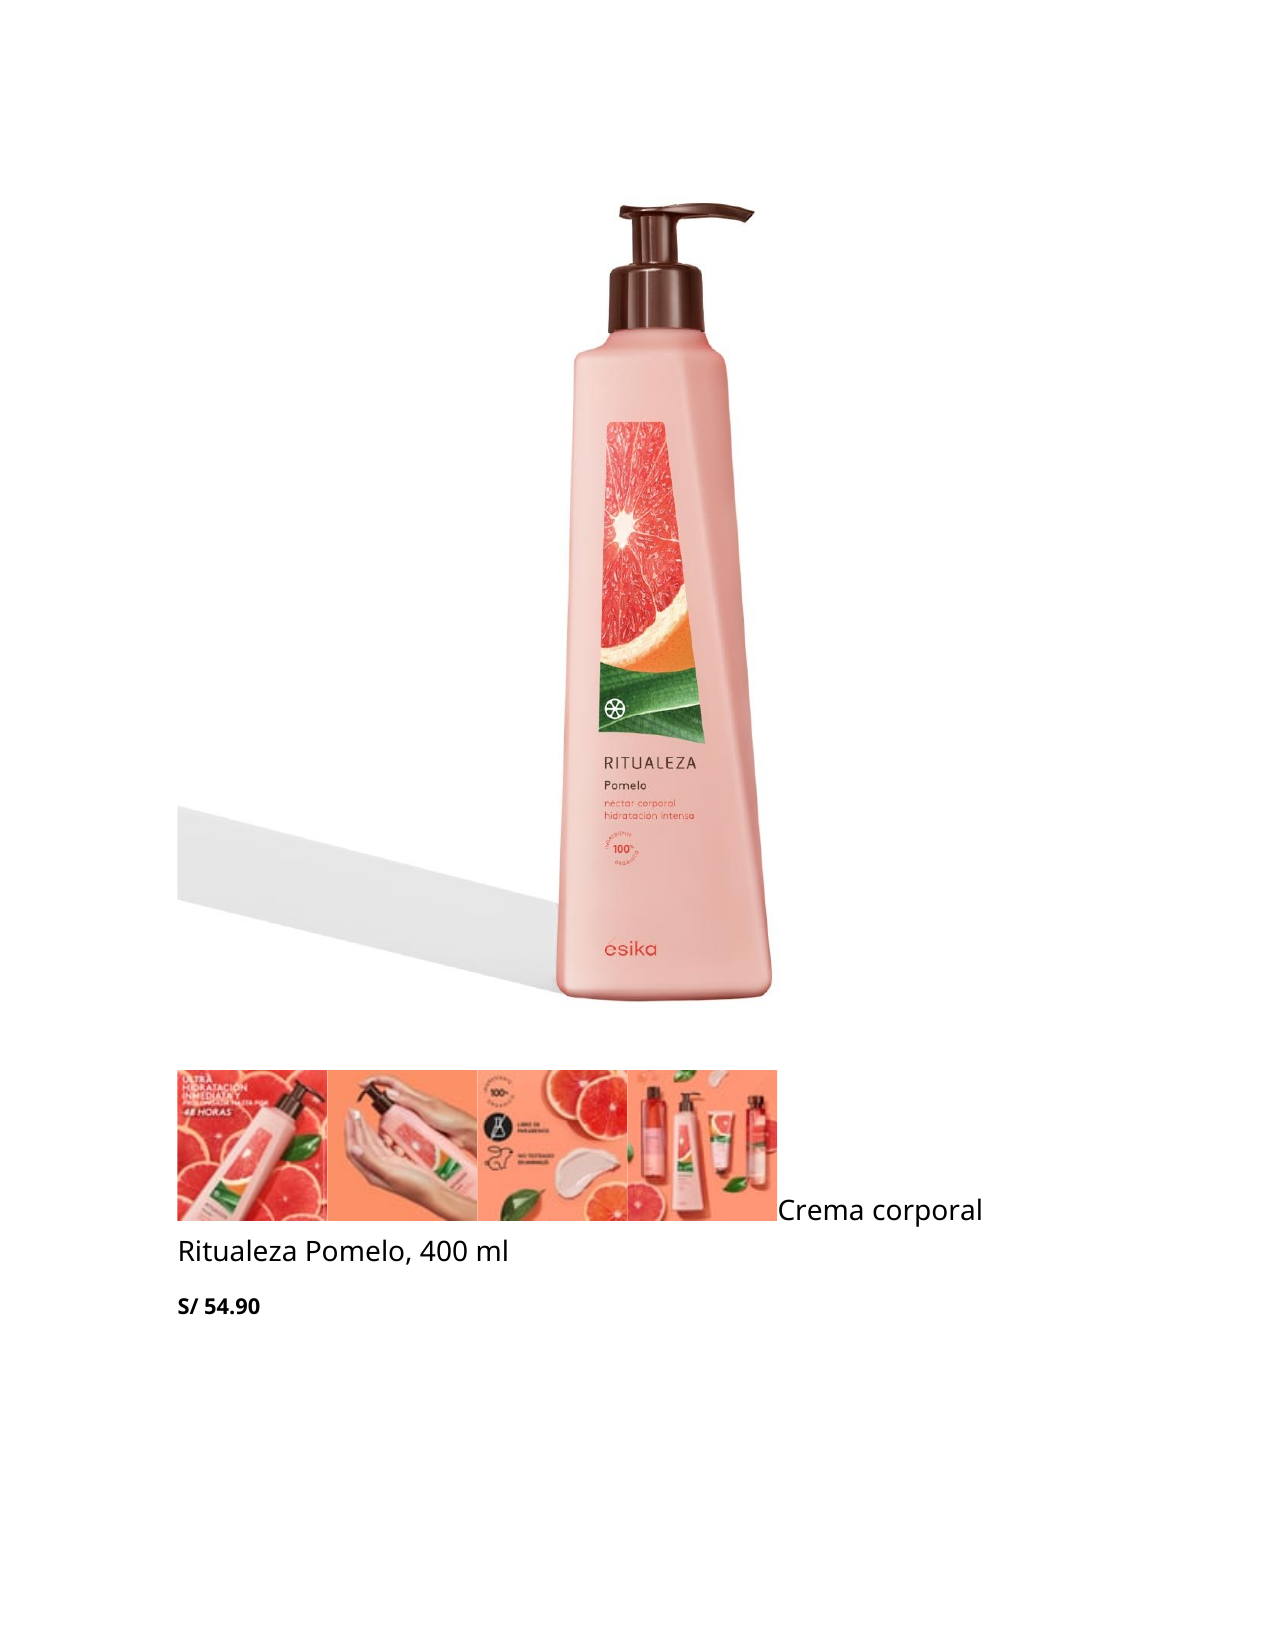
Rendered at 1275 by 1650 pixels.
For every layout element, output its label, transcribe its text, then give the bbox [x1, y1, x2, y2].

text S/ 54.90 [177, 1290, 1098, 1321]
picture [177, 1070, 778, 1221]
picture [177, 147, 1098, 1069]
